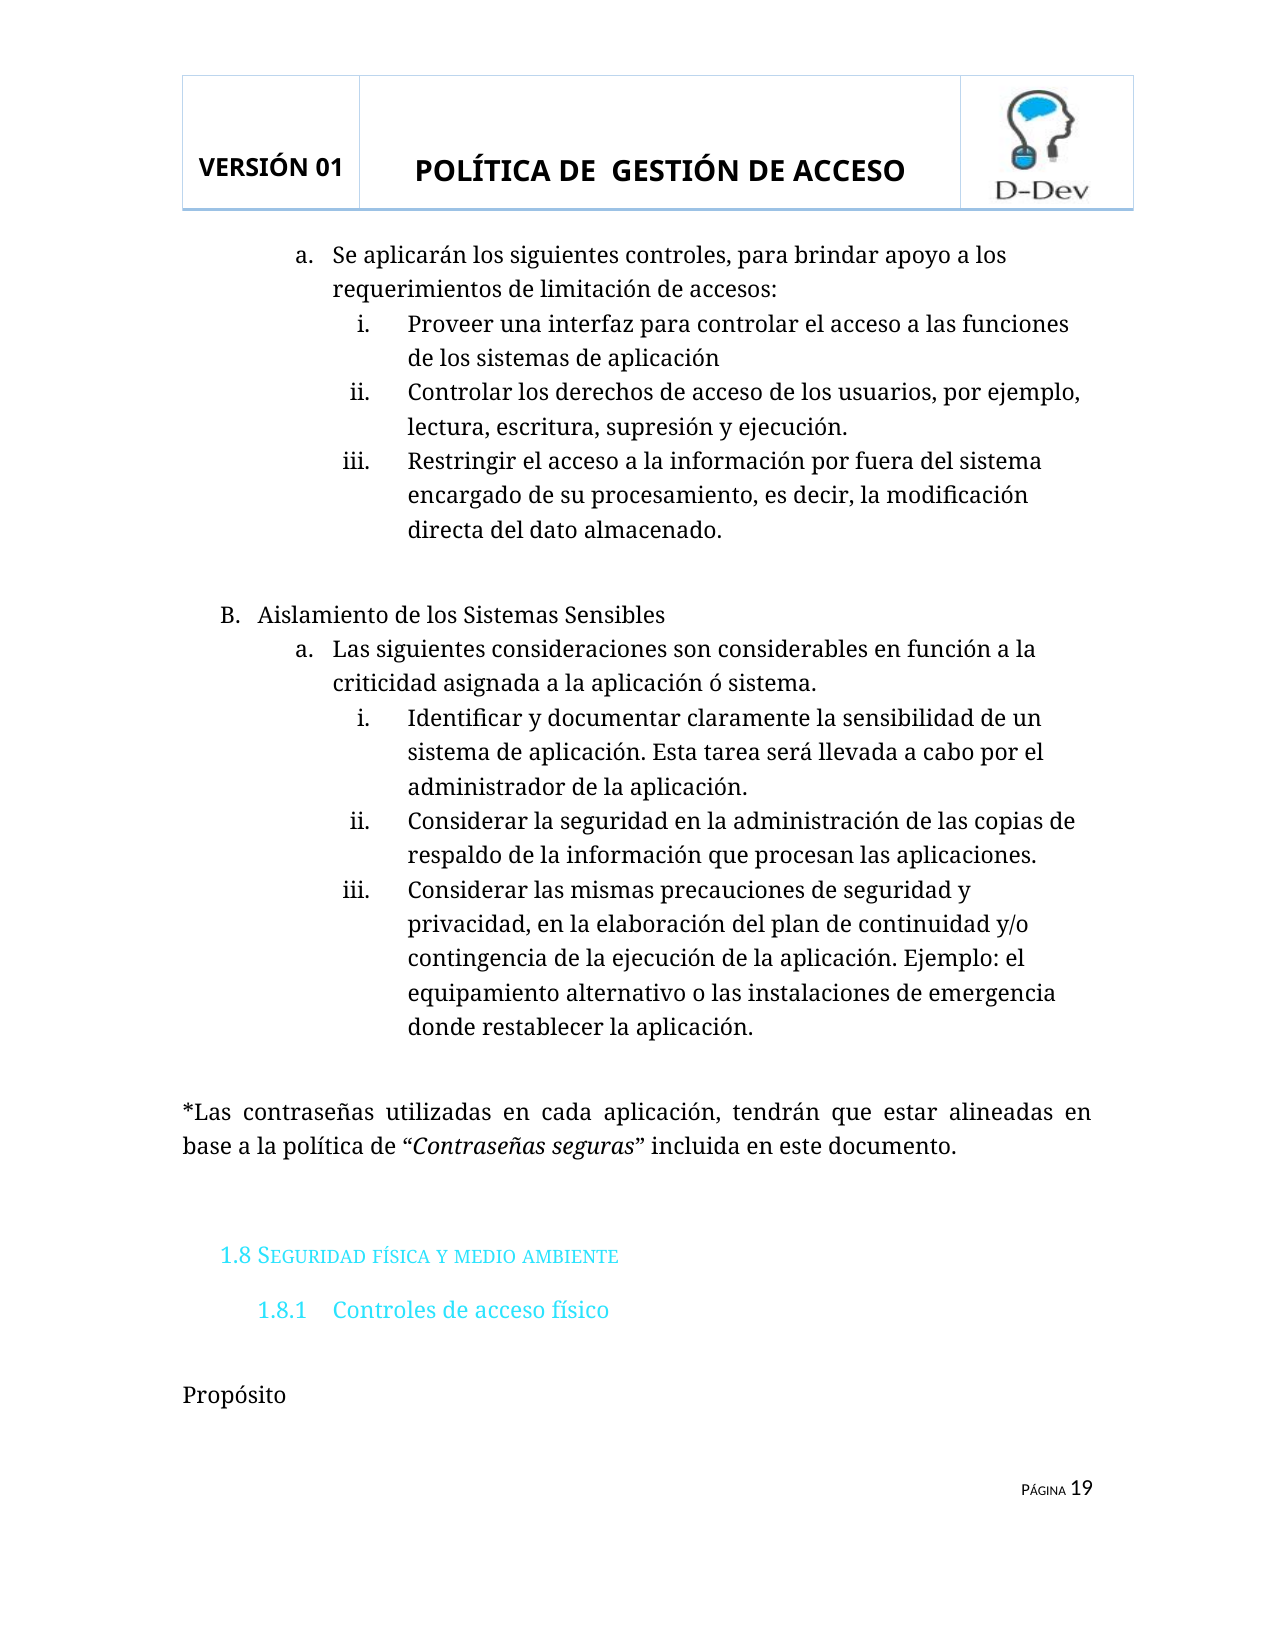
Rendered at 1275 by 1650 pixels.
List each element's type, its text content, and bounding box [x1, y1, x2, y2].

list Restringir el acceso a la información por fuera del sistema encargado de su procesamiento, es decir, la modificación directa del dato almacenado. [370, 445, 1093, 545]
subtitle Controles de acceso físico [257, 1294, 1093, 1325]
list Considerar las mismas precauciones de seguridad y privacidad, en la elaboración del plan de continuidad y/o contingencia de la ejecución de la aplicación. Ejemplo: el equipamiento alternativo o las instalaciones de emergencia donde restablecer la aplicación. [370, 873, 1093, 1042]
picture [984, 81, 1100, 204]
list Aislamiento de los Sistemas Sensibles [220, 598, 1093, 630]
text Propósito [182, 1379, 1093, 1410]
subtitle Seguridad física y medio ambiente [220, 1239, 1093, 1270]
list Se aplicarán los siguientes controles, para brindar apoyo a los requerimientos de limitación de accesos: [295, 239, 1093, 304]
list Las siguientes consideraciones son considerables en función a la criticidad asignada a la aplicación ó sistema. [295, 633, 1093, 698]
list Controlar los derechos de acceso de los usuarios, por ejemplo, lectura, escritura, supresión y ejecución. [370, 376, 1093, 442]
list Identificar y documentar claramente la sensibilidad de un sistema de aplicación. Esta tarea será llevada a cabo por el administrador de la aplicación. [370, 702, 1093, 802]
list Proveer una interfaz para controlar el acceso a las funciones de los sistemas de aplicación [370, 307, 1093, 373]
list Considerar la seguridad en la administración de las copias de respaldo de la información que procesan las aplicaciones. [370, 805, 1093, 870]
text *Las contraseñas utilizadas en cada aplicación, tendrán que estar alineadas en base a la política de “Contraseñas seguras” incluida en este documento. [182, 1096, 1093, 1161]
